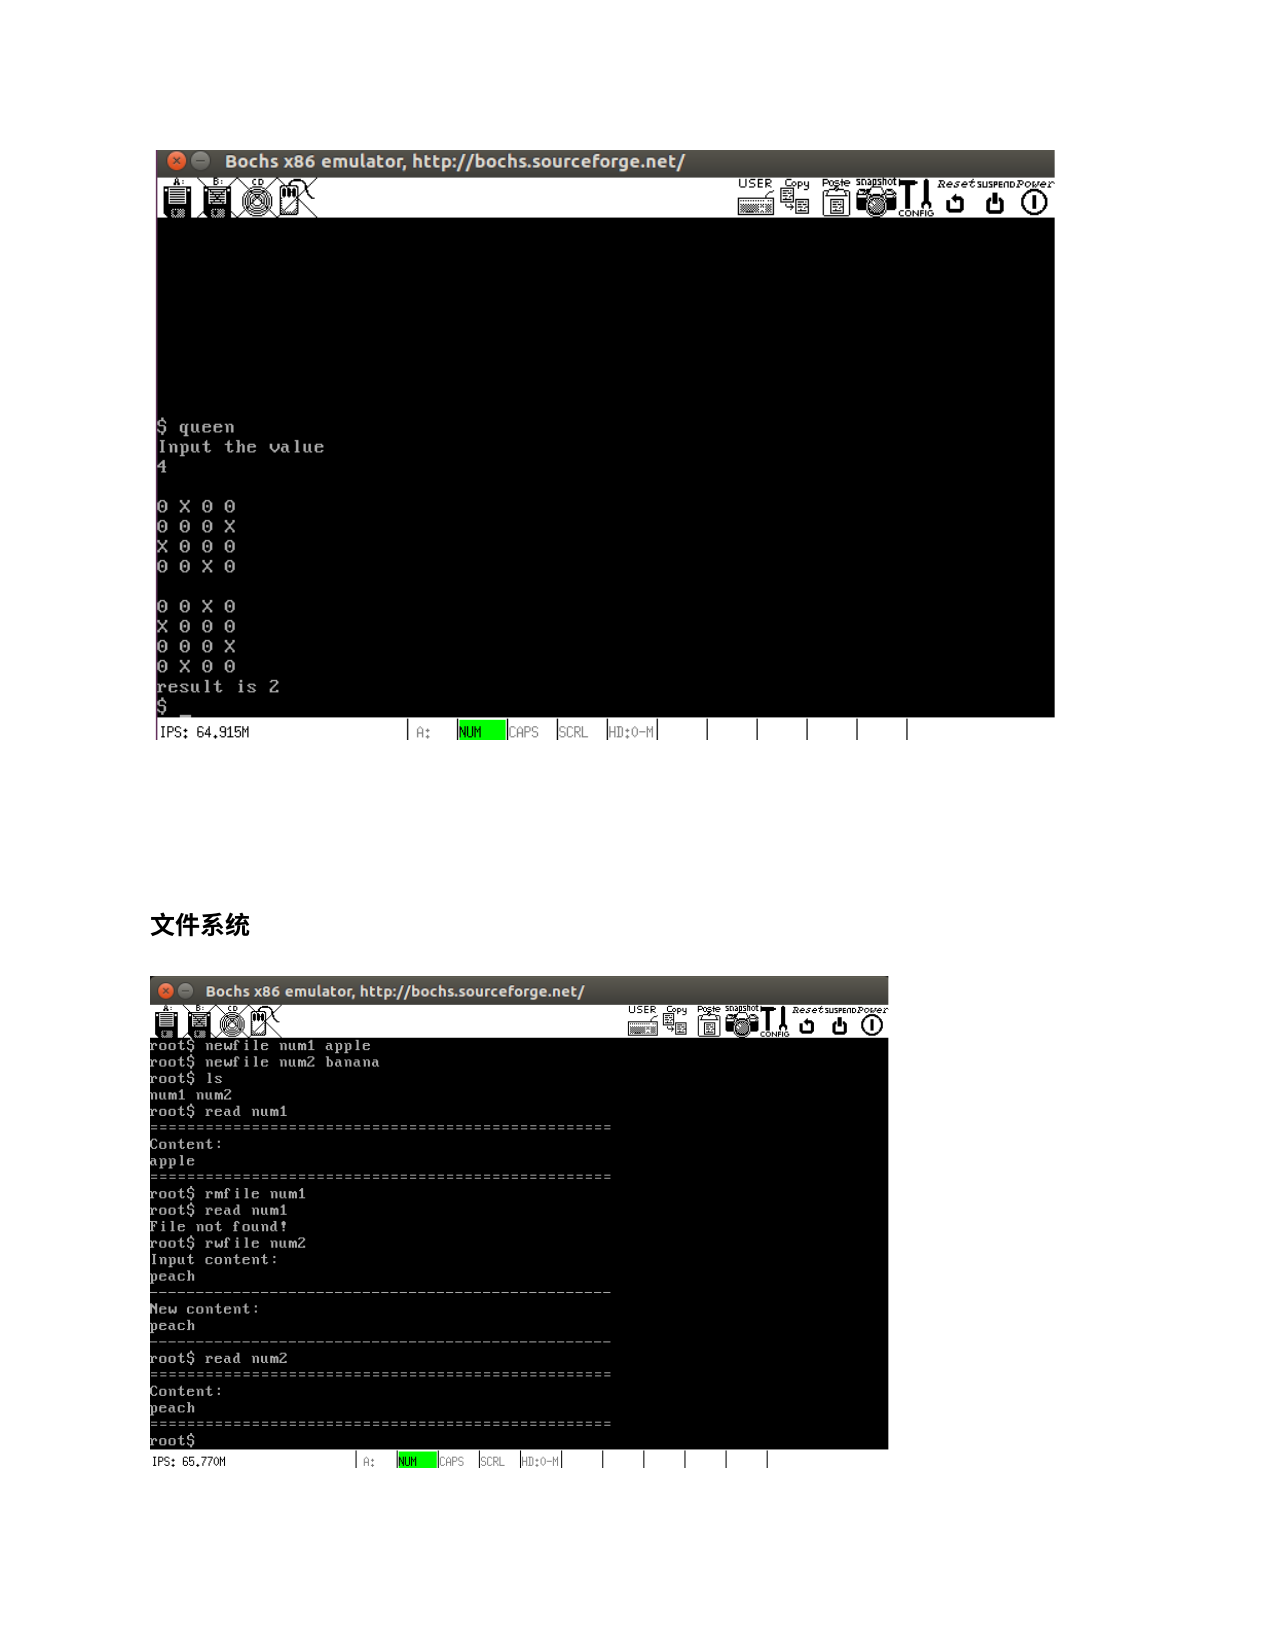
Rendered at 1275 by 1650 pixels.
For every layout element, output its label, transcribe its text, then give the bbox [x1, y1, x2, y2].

picture [150, 976, 889, 1468]
picture [155, 150, 1055, 740]
list 文件系统 [150, 906, 1125, 942]
